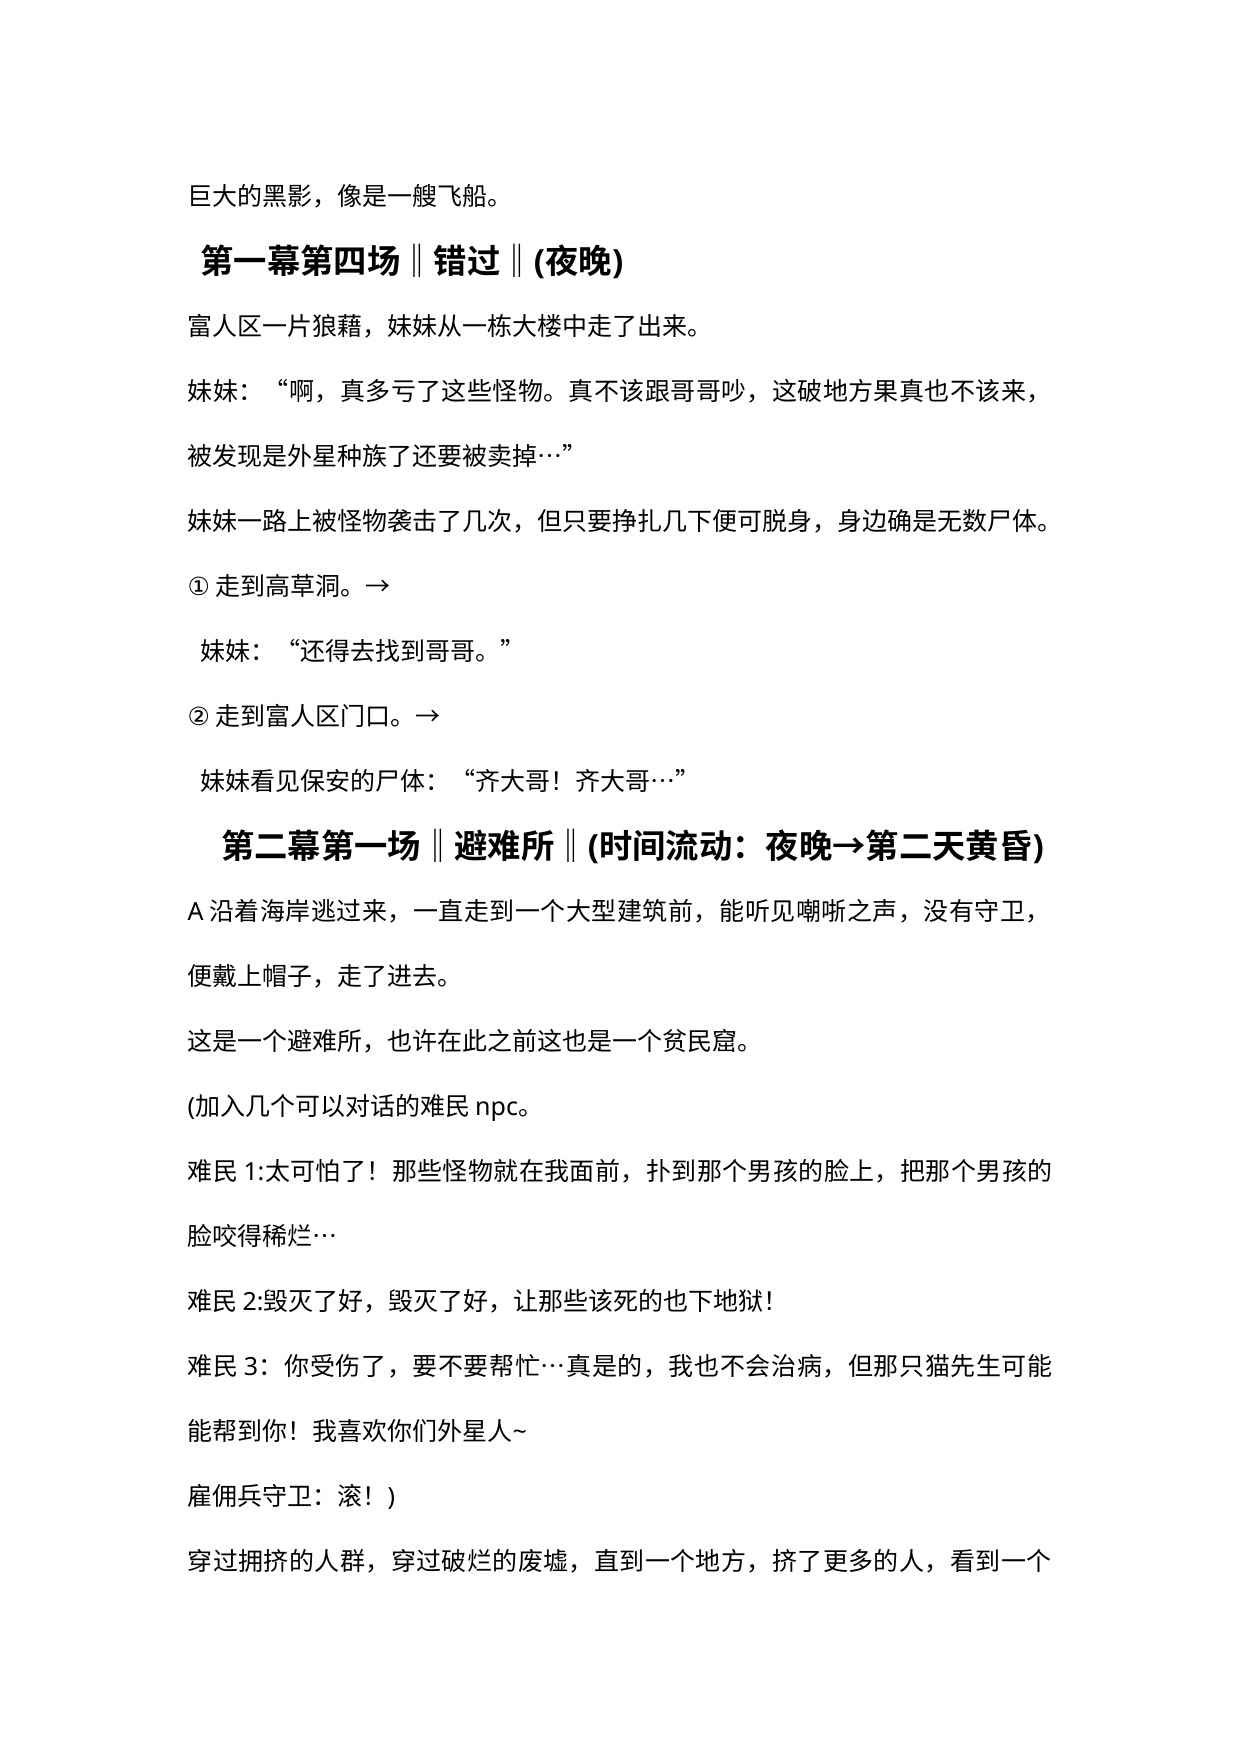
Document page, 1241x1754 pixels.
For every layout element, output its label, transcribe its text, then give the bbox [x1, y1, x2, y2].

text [187, 812, 1053, 1592]
